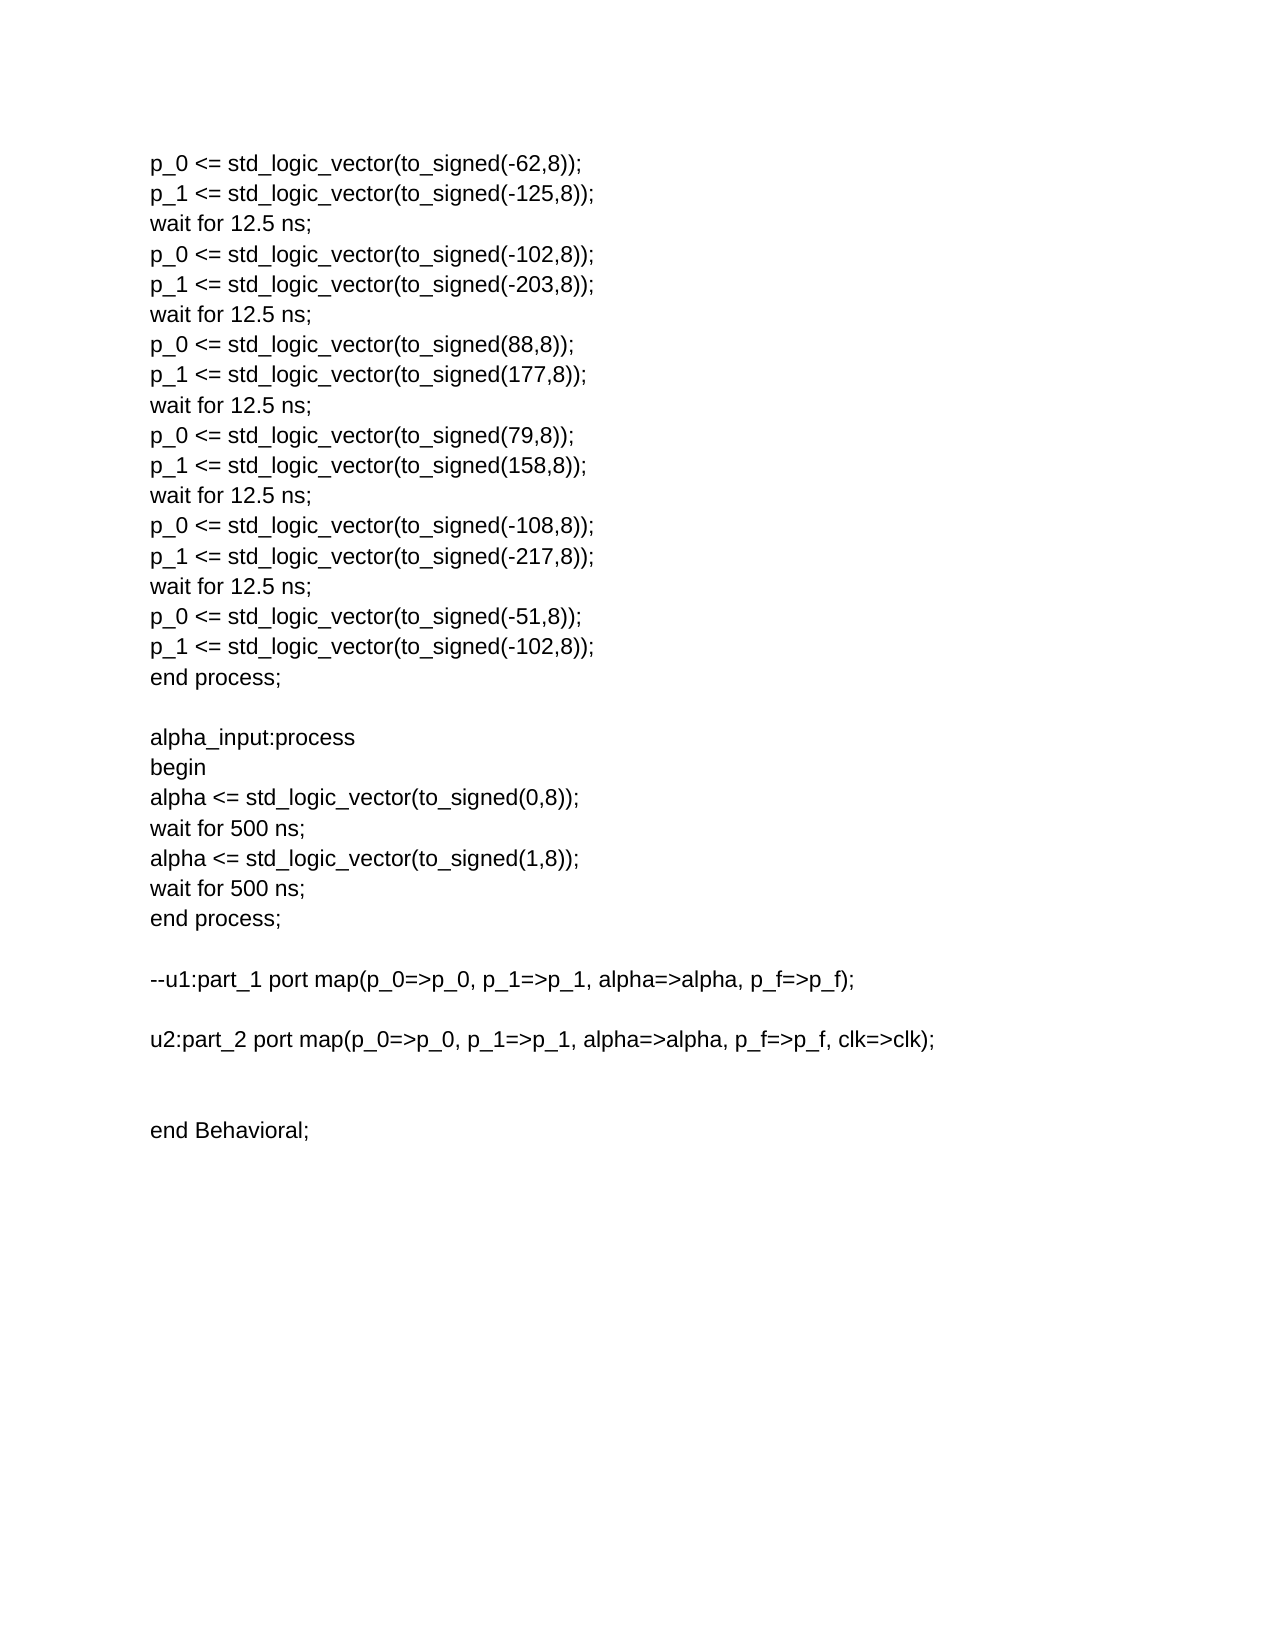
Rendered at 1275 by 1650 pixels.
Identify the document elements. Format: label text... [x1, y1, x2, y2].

text p_0 <= std_logic_vector(to_signed(-62,8)); [150, 150, 1125, 176]
text alpha <= std_logic_vector(to_signed(1,8)); [150, 845, 1125, 871]
text p_0 <= std_logic_vector(to_signed(79,8)); [150, 422, 1125, 448]
text wait for 12.5 ns; [150, 301, 1125, 327]
text end process; [150, 663, 1125, 690]
text wait for 12.5 ns; [150, 210, 1125, 237]
text begin [150, 754, 1125, 781]
text alpha_input:process [150, 724, 1125, 750]
text --u1:part_1 port map(p_0=>p_0, p_1=>p_1, alpha=>alpha, p_f=>p_f); [150, 966, 1125, 992]
text wait for 12.5 ns; [150, 392, 1125, 418]
text p_1 <= std_logic_vector(to_signed(158,8)); [150, 452, 1125, 478]
text wait for 12.5 ns; [150, 573, 1125, 599]
text u2:part_2 port map(p_0=>p_0, p_1=>p_1, alpha=>alpha, p_f=>p_f, clk=>clk); [150, 1026, 1125, 1052]
text p_1 <= std_logic_vector(to_signed(-102,8)); [150, 633, 1125, 660]
text wait for 12.5 ns; [150, 482, 1125, 509]
text end process; [150, 905, 1125, 932]
text p_0 <= std_logic_vector(to_signed(-108,8)); [150, 512, 1125, 539]
text p_1 <= std_logic_vector(to_signed(-203,8)); [150, 271, 1125, 297]
text alpha <= std_logic_vector(to_signed(0,8)); [150, 784, 1125, 811]
text wait for 500 ns; [150, 814, 1125, 841]
text p_1 <= std_logic_vector(to_signed(-125,8)); [150, 180, 1125, 207]
text p_1 <= std_logic_vector(to_signed(177,8)); [150, 361, 1125, 388]
text wait for 500 ns; [150, 875, 1125, 901]
text end Behavioral; [150, 1117, 1125, 1143]
text p_0 <= std_logic_vector(to_signed(-51,8)); [150, 603, 1125, 629]
text p_0 <= std_logic_vector(to_signed(-102,8)); [150, 241, 1125, 267]
text p_0 <= std_logic_vector(to_signed(88,8)); [150, 331, 1125, 358]
text p_1 <= std_logic_vector(to_signed(-217,8)); [150, 543, 1125, 569]
